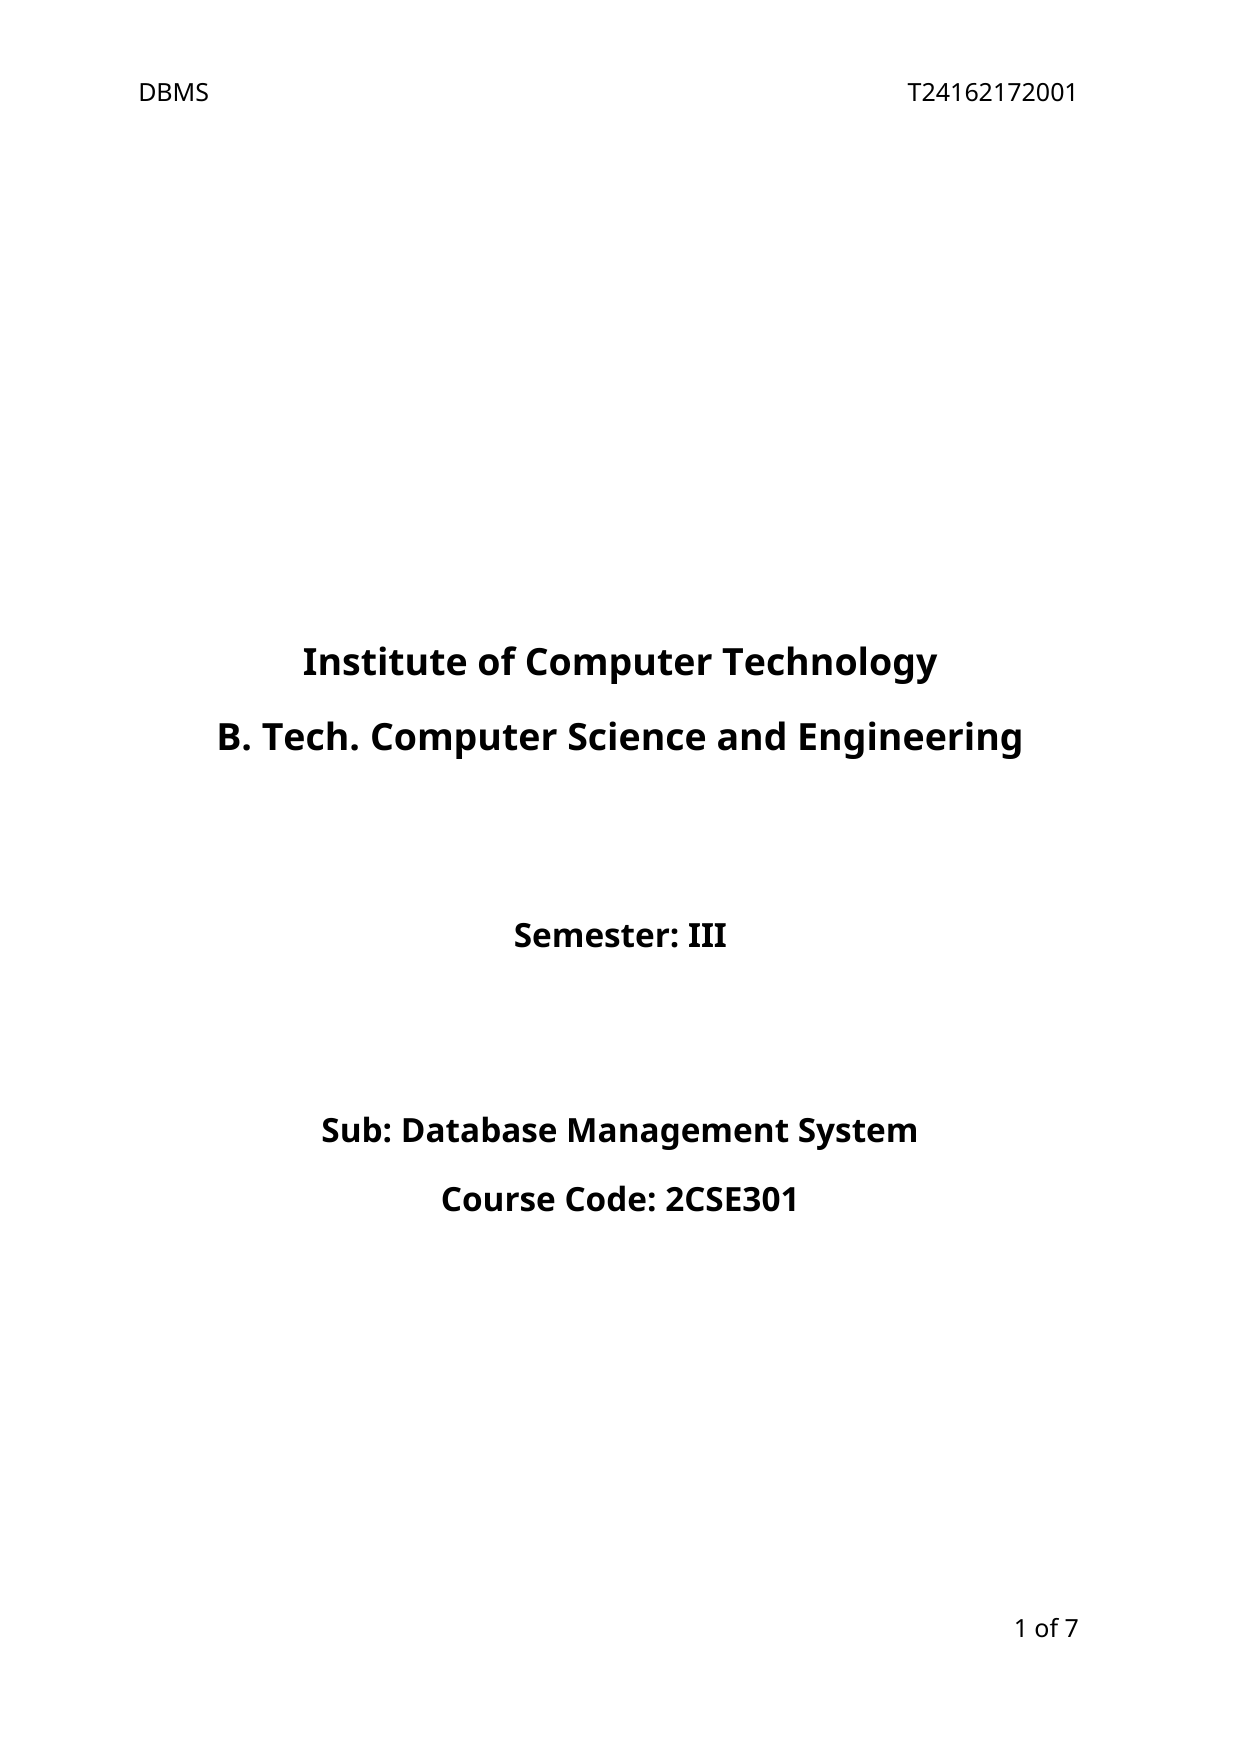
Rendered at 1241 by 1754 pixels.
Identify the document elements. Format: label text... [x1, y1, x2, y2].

text Sub: Database Management System [150, 1107, 1090, 1152]
text Course Code: 2CSE301 [150, 1176, 1090, 1221]
text Institute of Computer Technology [150, 635, 1090, 686]
text Semester: III [150, 912, 1090, 957]
text B. Tech. Computer Science and Engineering [150, 711, 1090, 762]
